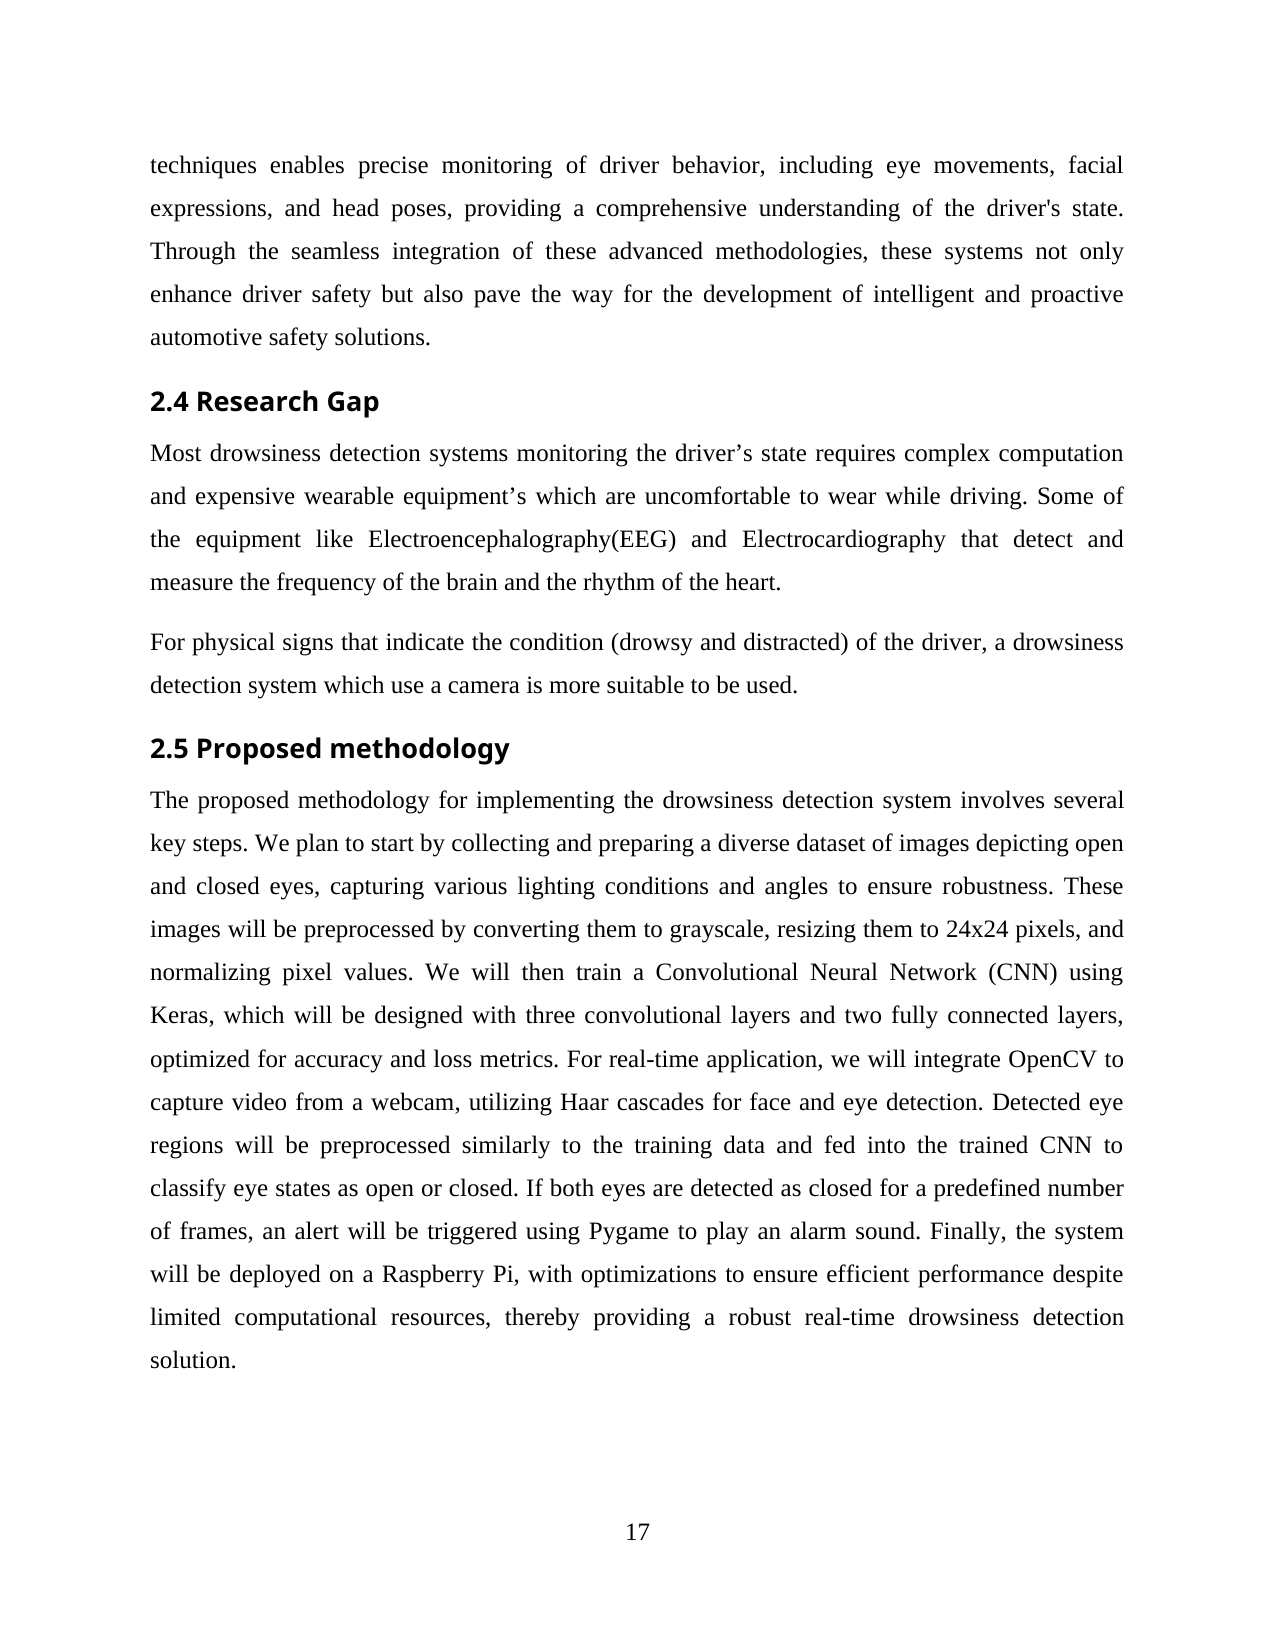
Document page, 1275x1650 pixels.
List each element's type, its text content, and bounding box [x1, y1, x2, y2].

text The proposed methodology for implementing the drowsiness detection system involves several key steps. We plan to start by collecting and preparing a diverse dataset of images depicting open and closed eyes, capturing various lighting conditions and angles to ensure robustness. These images will be preprocessed by converting them to grayscale, resizing them to 24x24 pixels, and normalizing pixel values. We will then train a Convolutional Neural Network (CNN) using Keras, which will be designed with three convolutional layers and two fully connected layers, optimized for accuracy and loss metrics. For real-time application, we will integrate OpenCV to capture video from a webcam, utilizing Haar cascades for face and eye detection. Detected eye regions will be preprocessed similarly to the training data and fed into the trained CNN to classify eye states as open or closed. If both eyes are detected as closed for a predefined number of frames, an alert will be triggered using Pygame to play an alarm sound. Finally, the system will be deployed on a Raspberry Pi, with optimizations to ensure efficient performance despite limited computational resources, thereby providing a robust real-time drowsiness detection solution. [150, 785, 1125, 1374]
subtitle 2.4 Research Gap [150, 382, 1125, 419]
subtitle 2.5 Proposed methodology [150, 730, 1125, 767]
text Most drowsiness detection systems monitoring the driver’s state requires complex computation and expensive wearable equipment’s which are uncomfortable to wear while driving. Some of the equipment like Electroencephalography(EEG) and Electrocardiography that detect and measure the frequency of the brain and the rhythm of the heart. [150, 438, 1125, 596]
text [150, 150, 1125, 351]
text For physical signs that indicate the condition (drowsy and distracted) of the driver, a drowsiness detection system which use a camera is more suitable to be used. [150, 627, 1125, 699]
